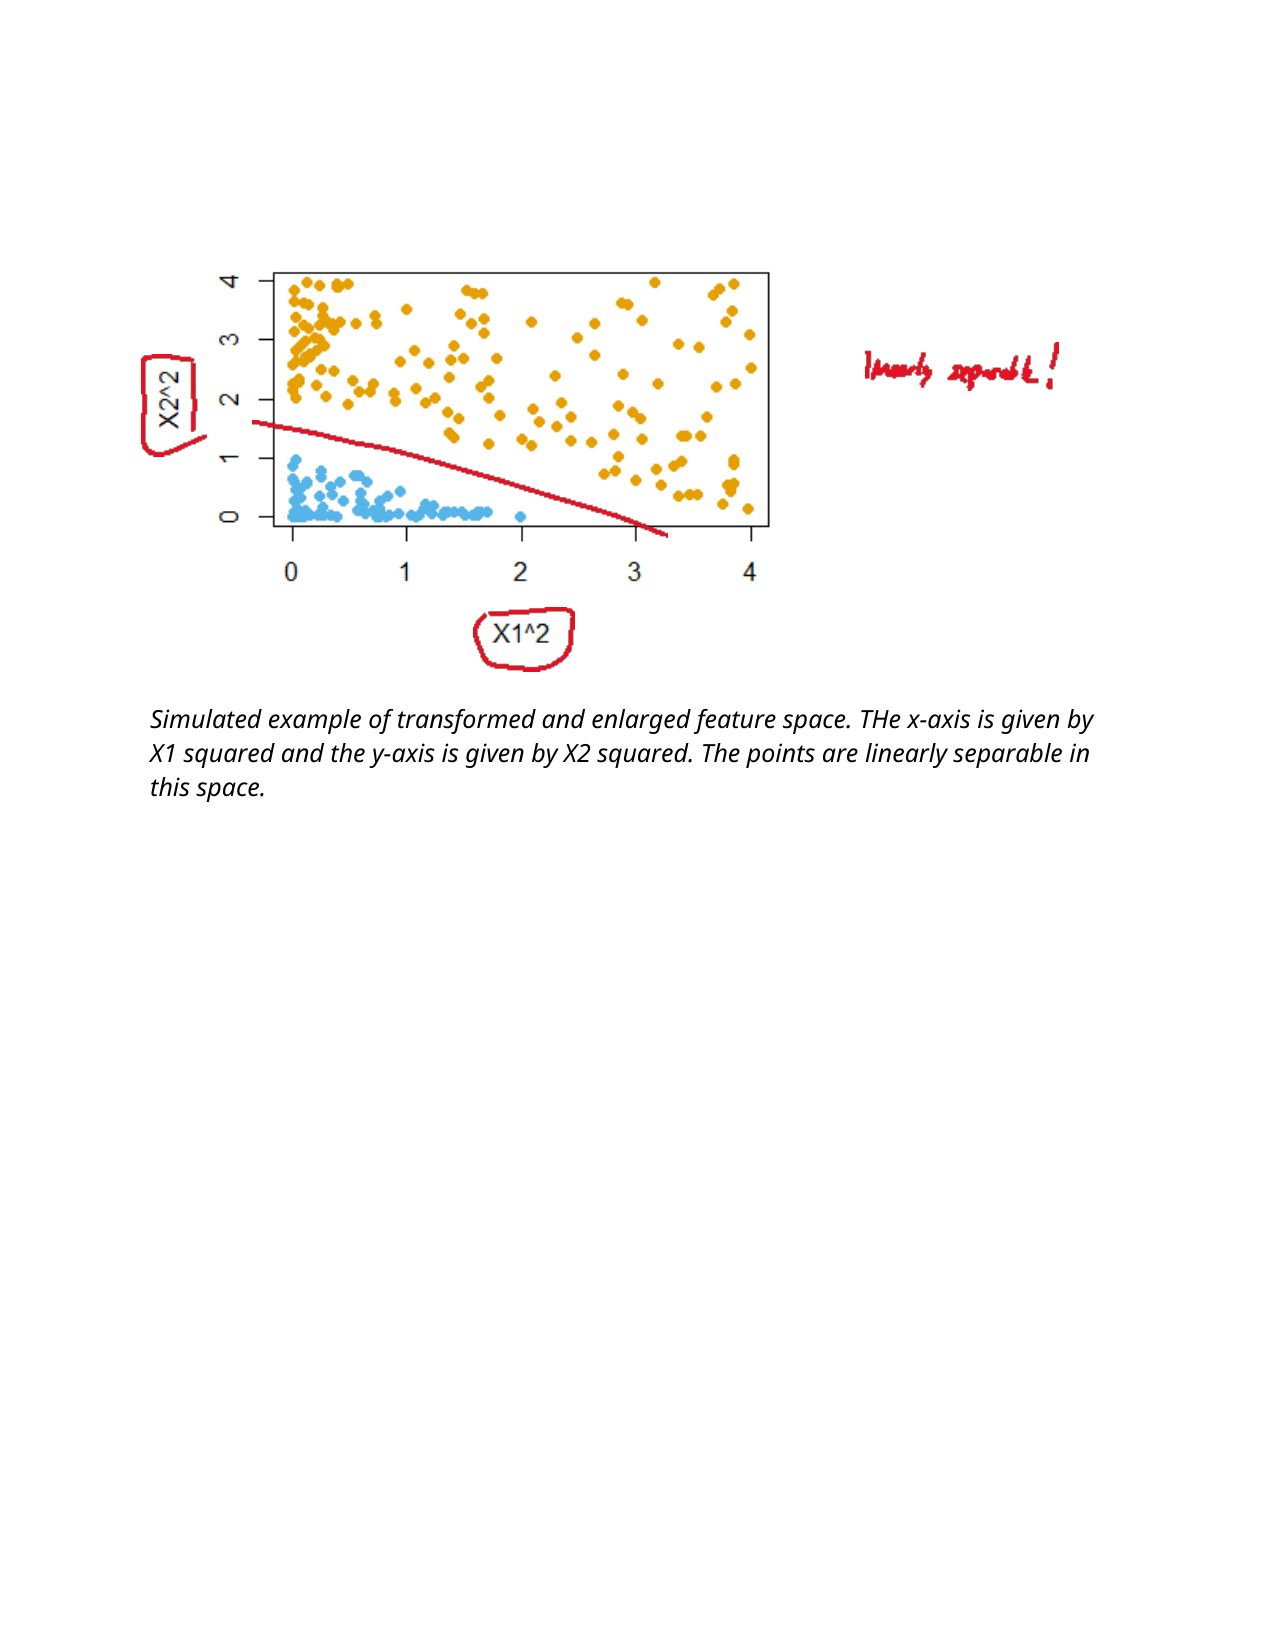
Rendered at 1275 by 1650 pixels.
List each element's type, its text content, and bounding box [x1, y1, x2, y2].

text Simulated example of transformed and enlarged feature space. THe x-axis is given by X1 squared and the y-axis is given by X2 squared. The points are linearly separable in this space. [150, 701, 1125, 803]
picture [865, 342, 1059, 391]
picture [141, 150, 833, 681]
